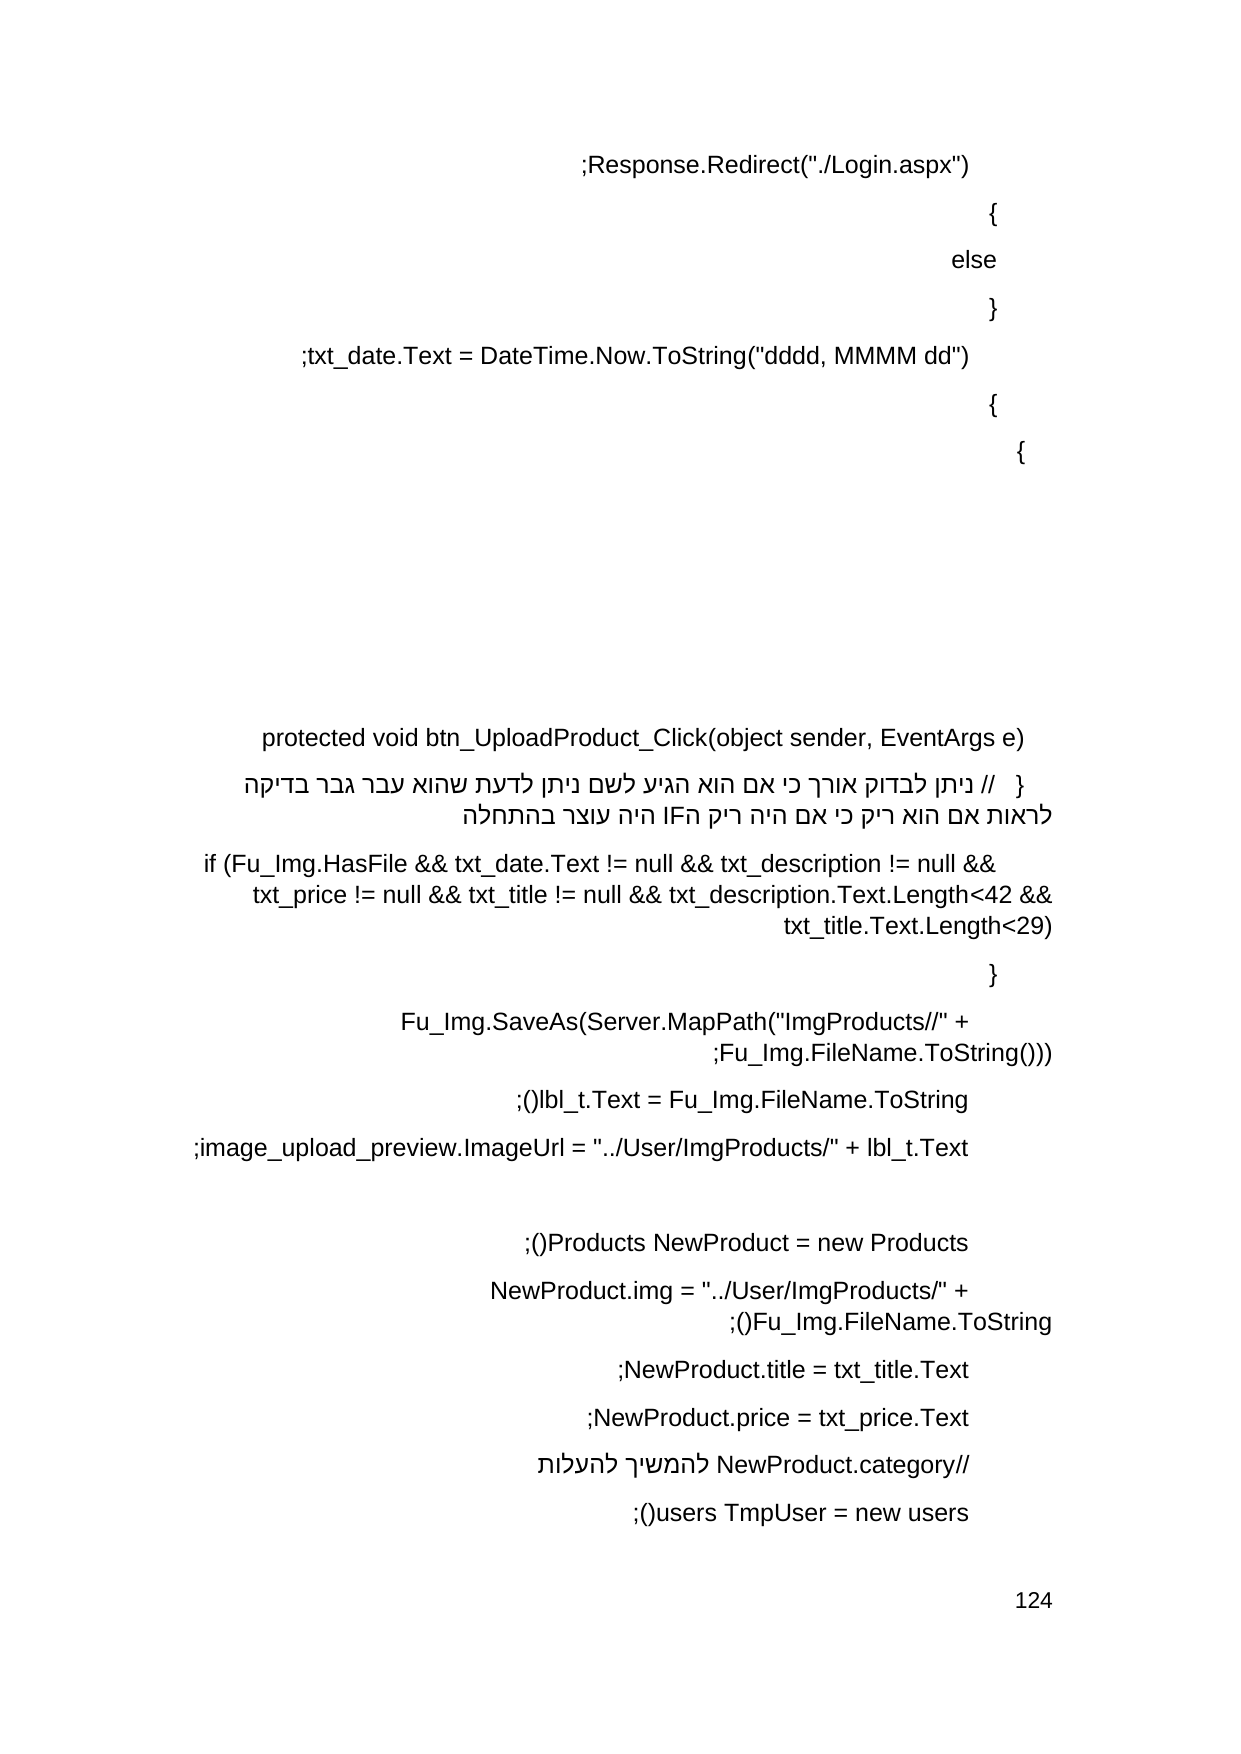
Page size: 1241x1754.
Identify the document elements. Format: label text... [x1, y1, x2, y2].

text { // ניתן לבדוק אורך כי אם הוא הגיע לשם ניתן לדעת שהוא עבר גבר בדיקה לראות אם הוא ריק כי אם היה ריק הIF היה עוצר בהתחלה [187, 770, 1053, 830]
text Fu_Img.SaveAs(Server.MapPath("ImgProducts//" + Fu_Img.FileName.ToString())); [187, 1006, 1053, 1066]
text //NewProduct.category להמשיך להעלות [187, 1450, 1053, 1479]
text users TmpUser = new users(); [187, 1498, 1053, 1527]
text } [187, 388, 1053, 417]
text lbl_t.Text = Fu_Img.FileName.ToString(); [187, 1085, 1053, 1114]
text } [187, 198, 1053, 226]
text NewProduct.img = "../User/ImgProducts/" + Fu_Img.FileName.ToString(); [187, 1276, 1053, 1336]
text { [187, 959, 1053, 987]
text image_upload_preview.ImageUrl = "../User/ImgProducts/" + lbl_t.Text; [187, 1133, 1053, 1162]
text else [187, 245, 1053, 274]
text NewProduct.title = txt_title.Text; [187, 1355, 1053, 1383]
text Response.Redirect("./Login.aspx"); [187, 150, 1053, 179]
text { [187, 293, 1053, 322]
text } [187, 436, 1053, 465]
text protected void btn_UploadProduct_Click(object sender, EventArgs e) [187, 722, 1053, 751]
text Products NewProduct = new Products(); [187, 1228, 1053, 1257]
text if (Fu_Img.HasFile && txt_date.Text != null && txt_description != null && txt_price != null && txt_title != null && txt_description.Text.Length<42 && txt_title.Text.Length<29) [187, 849, 1053, 940]
text txt_date.Text = DateTime.Now.ToString("dddd, MMMM dd"); [187, 341, 1053, 369]
text NewProduct.price = txt_price.Text; [187, 1402, 1053, 1431]
